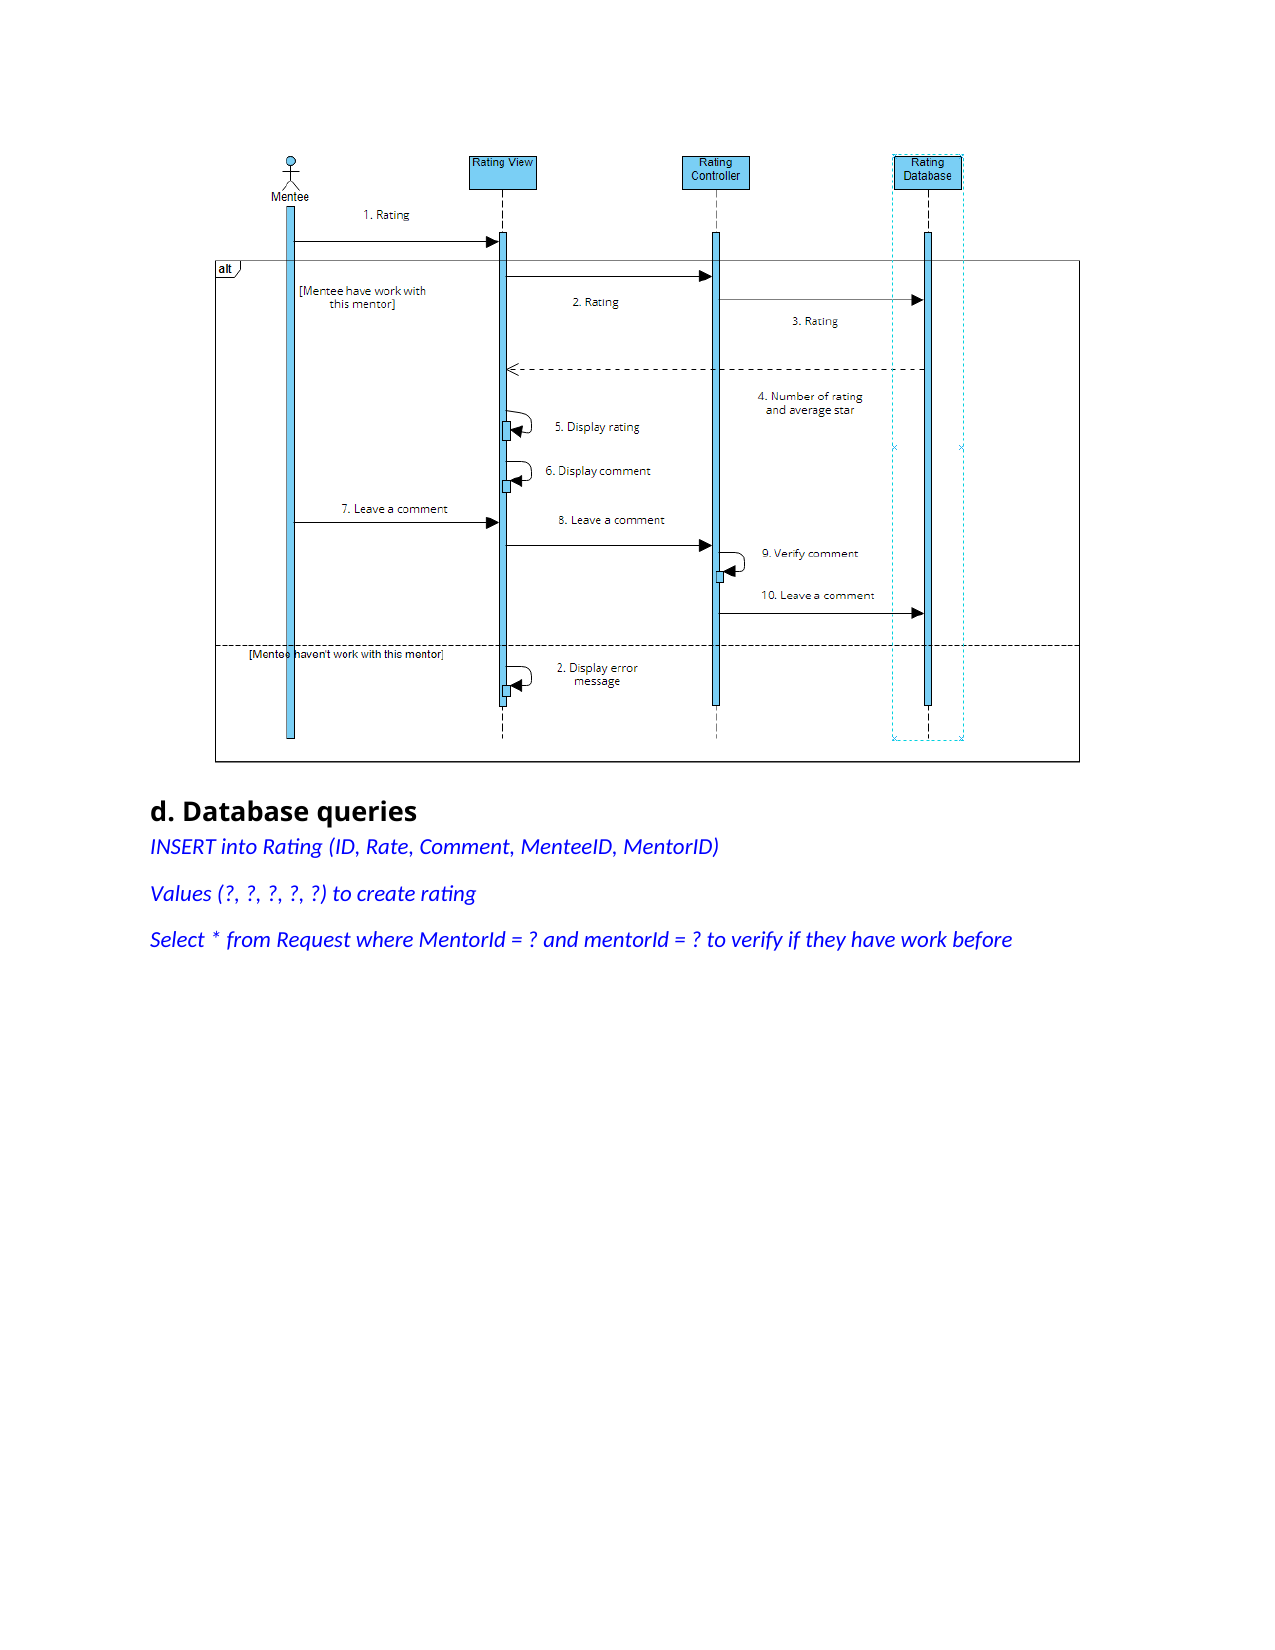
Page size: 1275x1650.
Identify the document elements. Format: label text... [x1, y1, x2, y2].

text Select * from Request where MentorId = ? and mentorId = ? to verify if they have work before [150, 926, 1125, 954]
subtitle d. Database queries [150, 792, 1125, 829]
text INSERT into Rating (ID, Rate, Comment, MenteeID, MentorID) [150, 832, 1125, 860]
picture [150, 122, 1125, 774]
text Values (?, ?, ?, ?, ?) to create rating [150, 879, 1125, 907]
